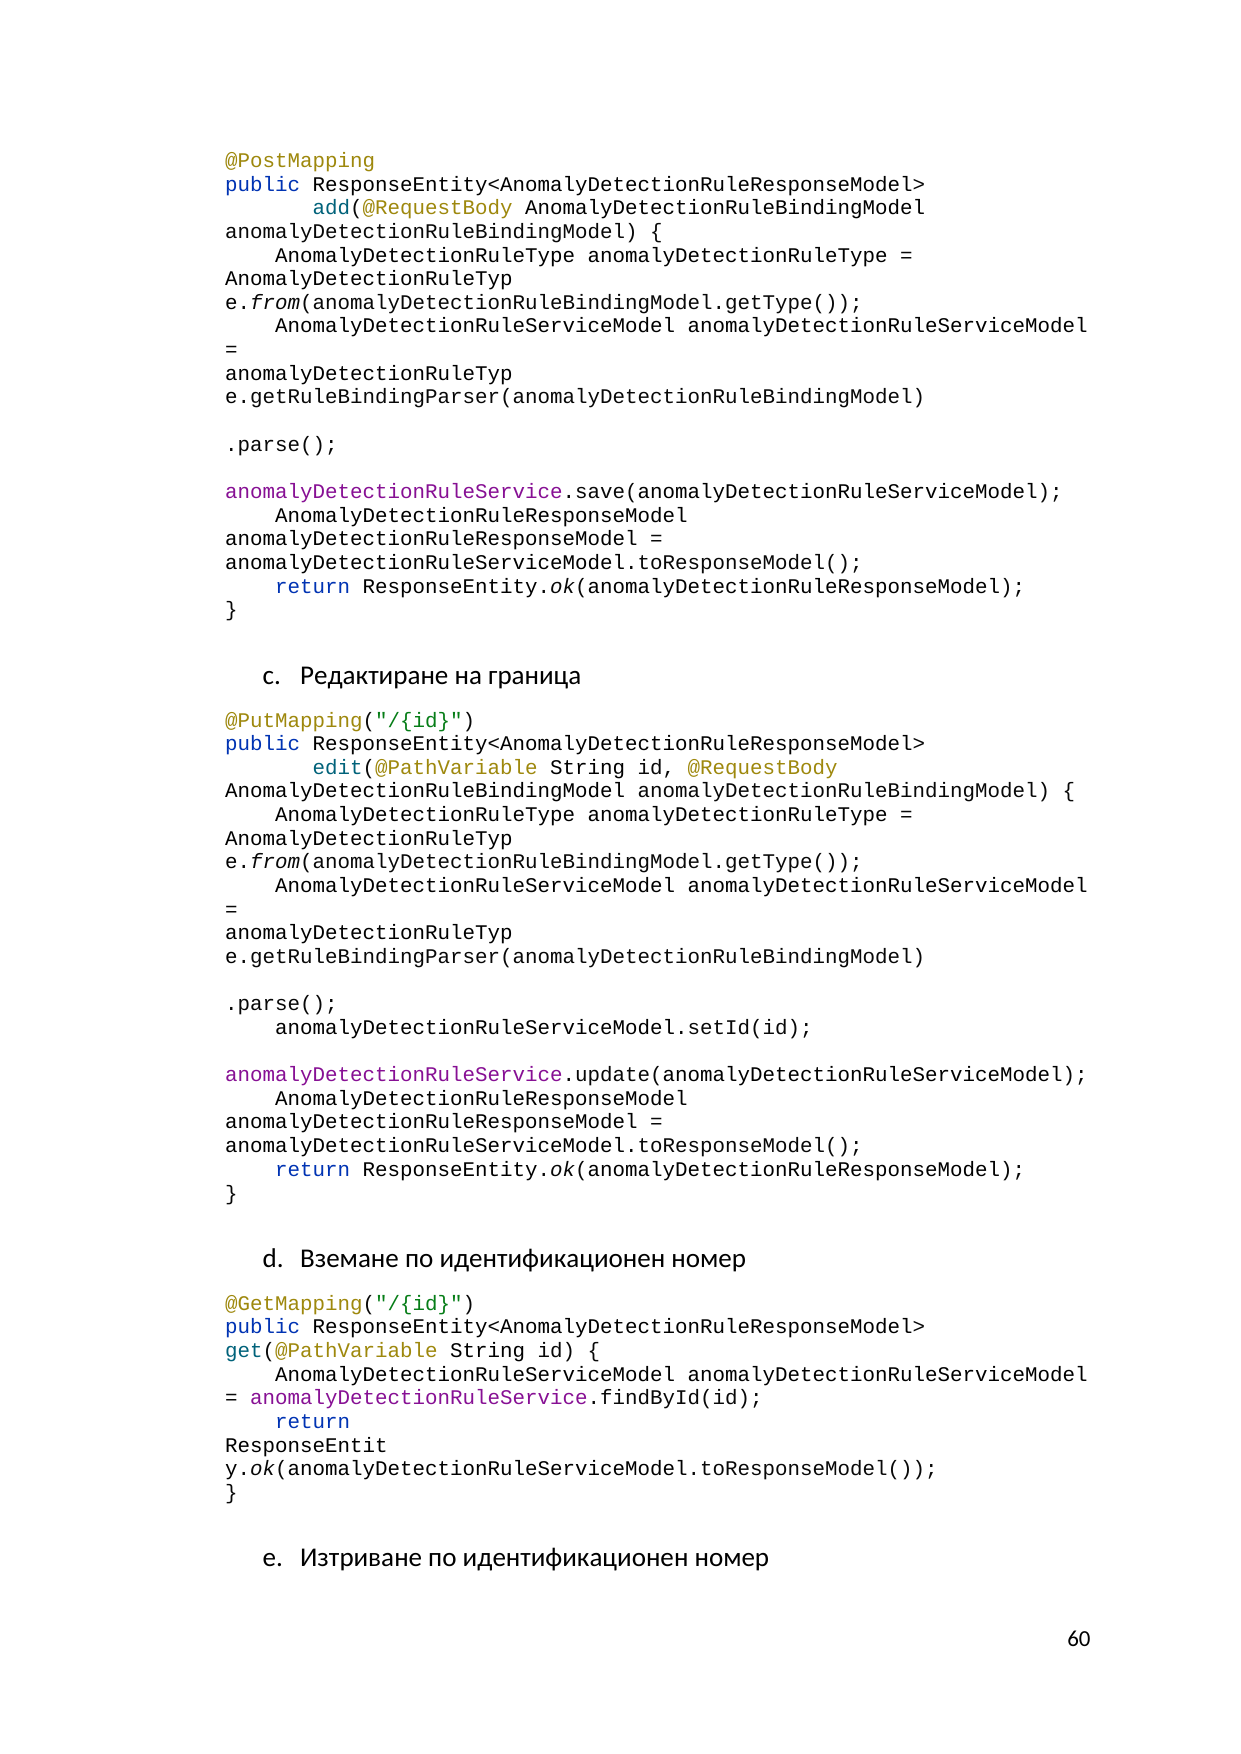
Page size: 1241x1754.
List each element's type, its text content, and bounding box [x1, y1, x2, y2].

list Вземане по идентификационен номер [262, 1241, 1090, 1274]
text @GetMapping("/{id}") public ResponseEntity<AnomalyDetectionRuleResponseModel> get(@PathVariable String id) { AnomalyDetectionRuleServiceModel anomalyDetectionRuleServiceModel = anomalyDetectionRuleService.findById(id); return ResponseEntity.ok(anomalyDetectionRuleServiceModel.toResponseModel()); } [225, 1293, 1090, 1506]
text @PostMapping public ResponseEntity<AnomalyDetectionRuleResponseModel> add(@RequestBody AnomalyDetectionRuleBindingModel anomalyDetectionRuleBindingModel) { AnomalyDetectionRuleType anomalyDetectionRuleType = AnomalyDetectionRuleType.from(anomalyDetectionRuleBindingModel.getType()); AnomalyDetectionRuleServiceModel anomalyDetectionRuleServiceModel = anomalyDetectionRuleType.getRuleBindingParser(anomalyDetectionRuleBindingModel) .parse(); anomalyDetectionRuleService.save(anomalyDetectionRuleServiceModel); AnomalyDetectionRuleResponseModel anomalyDetectionRuleResponseModel = anomalyDetectionRuleServiceModel.toResponseModel(); return ResponseEntity.ok(anomalyDetectionRuleResponseModel); } [225, 150, 1090, 623]
text @PutMapping("/{id}") public ResponseEntity<AnomalyDetectionRuleResponseModel> edit(@PathVariable String id, @RequestBody AnomalyDetectionRuleBindingModel anomalyDetectionRuleBindingModel) { AnomalyDetectionRuleType anomalyDetectionRuleType = AnomalyDetectionRuleType.from(anomalyDetectionRuleBindingModel.getType()); AnomalyDetectionRuleServiceModel anomalyDetectionRuleServiceModel = anomalyDetectionRuleType.getRuleBindingParser(anomalyDetectionRuleBindingModel) .parse(); anomalyDetectionRuleServiceModel.setId(id); anomalyDetectionRuleService.update(anomalyDetectionRuleServiceModel); AnomalyDetectionRuleResponseModel anomalyDetectionRuleResponseModel = anomalyDetectionRuleServiceModel.toResponseModel(); return ResponseEntity.ok(anomalyDetectionRuleResponseModel); } [225, 709, 1090, 1206]
list Редактиране на граница [262, 658, 1090, 691]
list Изтриване по идентификационен номер [262, 1541, 1090, 1574]
